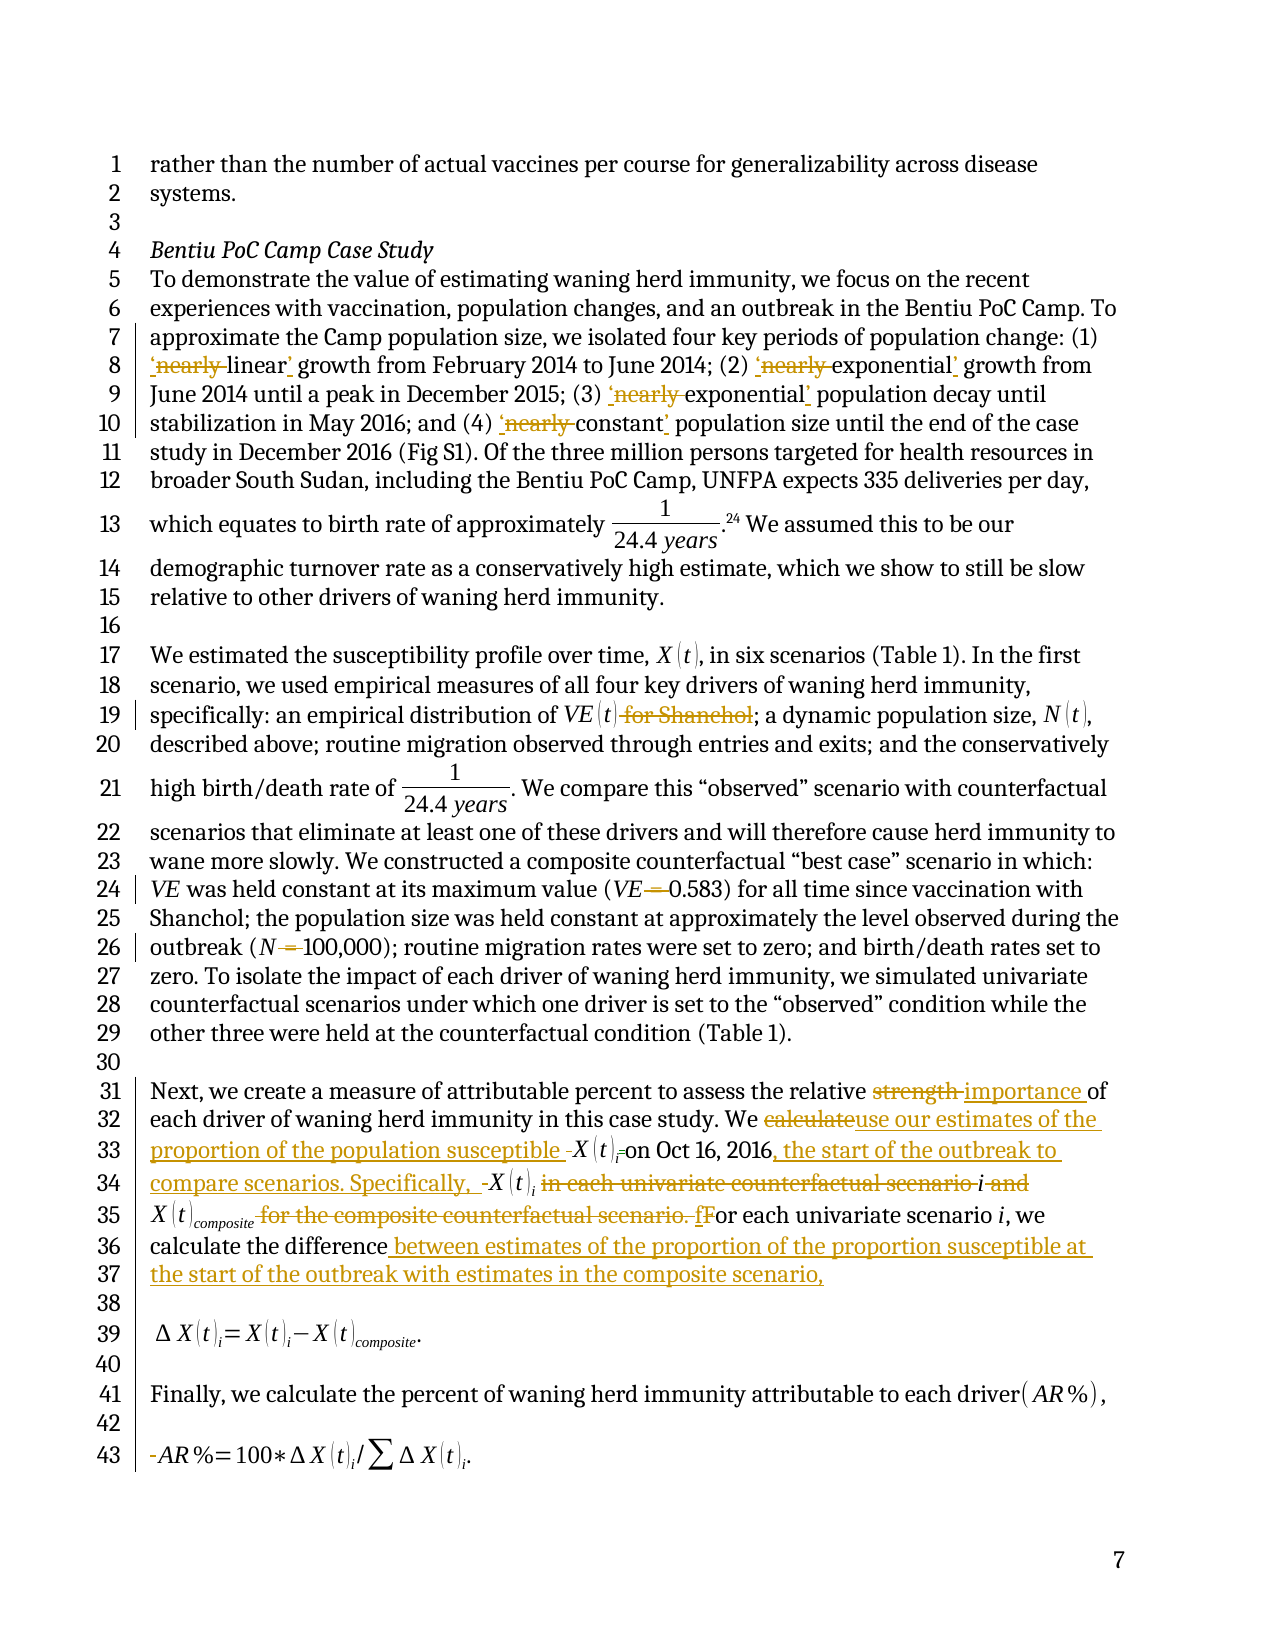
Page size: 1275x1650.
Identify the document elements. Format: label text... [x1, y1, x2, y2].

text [150, 150, 1125, 207]
text Finally, we calculate the percent of waning herd immunity attributable to each driver [150, 1379, 1125, 1409]
text We estimated the susceptibility profile over time, , in six scenarios (Table 1). In the first scenario, we used empirical measures of all four key drivers of waning herd immunity, specifically: an empirical distribution of ; a dynamic population size, , described above; routine migration observed through entries and exits; and the conservatively high birth/death rate of . We compare this “observed” scenario with counterfactual scenarios that eliminate at least one of these drivers and will therefore cause herd immunity to wane more slowly. We constructed a composite counterfactual “best case” scenario in which: was held constant at its maximum value (0.583) for all time since vaccination with Shanchol; the population size was held constant at approximately the level observed during the outbreak (100,000); routine migration rates were set to zero; and birth/death rates set to zero. To isolate the impact of each driver of waning herd immunity, we simulated univariate counterfactual scenarios under which one driver is set to the “observed” condition while the other three were held at the counterfactual condition (Table 1). [150, 611, 1125, 1048]
text . [150, 1438, 1125, 1472]
text Next, we create a measure of attributable percent to assess the relative of each driver of waning herd immunity in this case study. We on Oct 16, 2016or each univariate scenario , we calculate the difference [150, 1077, 1125, 1289]
text To demonstrate the value of estimating waning herd immunity, we focus on the recent experiences with vaccination, population changes, and an outbreak in the Bentiu PoC Camp. To approximate the Camp population size, we isolated four key periods of population change: (1) linear growth from February 2014 to June 2014; (2) exponential growth from June 2014 until a peak in December 2015; (3) exponential population decay until stabilization in May 2016; and (4) constant population size until the end of the case study in December 2016 (Fig S1). Of the three million persons targeted for health resources in broader South Sudan, including the Bentiu PoC Camp, UNFPA expects 335 deliveries per day, which equates to birth rate of approximately .24 We assumed this to be our demographic turnover rate as a conservatively high estimate, which we show to still be slow relative to other drivers of waning herd immunity. [150, 265, 1125, 611]
text Bentiu PoC Camp Case Study [150, 236, 1125, 265]
text . [150, 1318, 1125, 1350]
